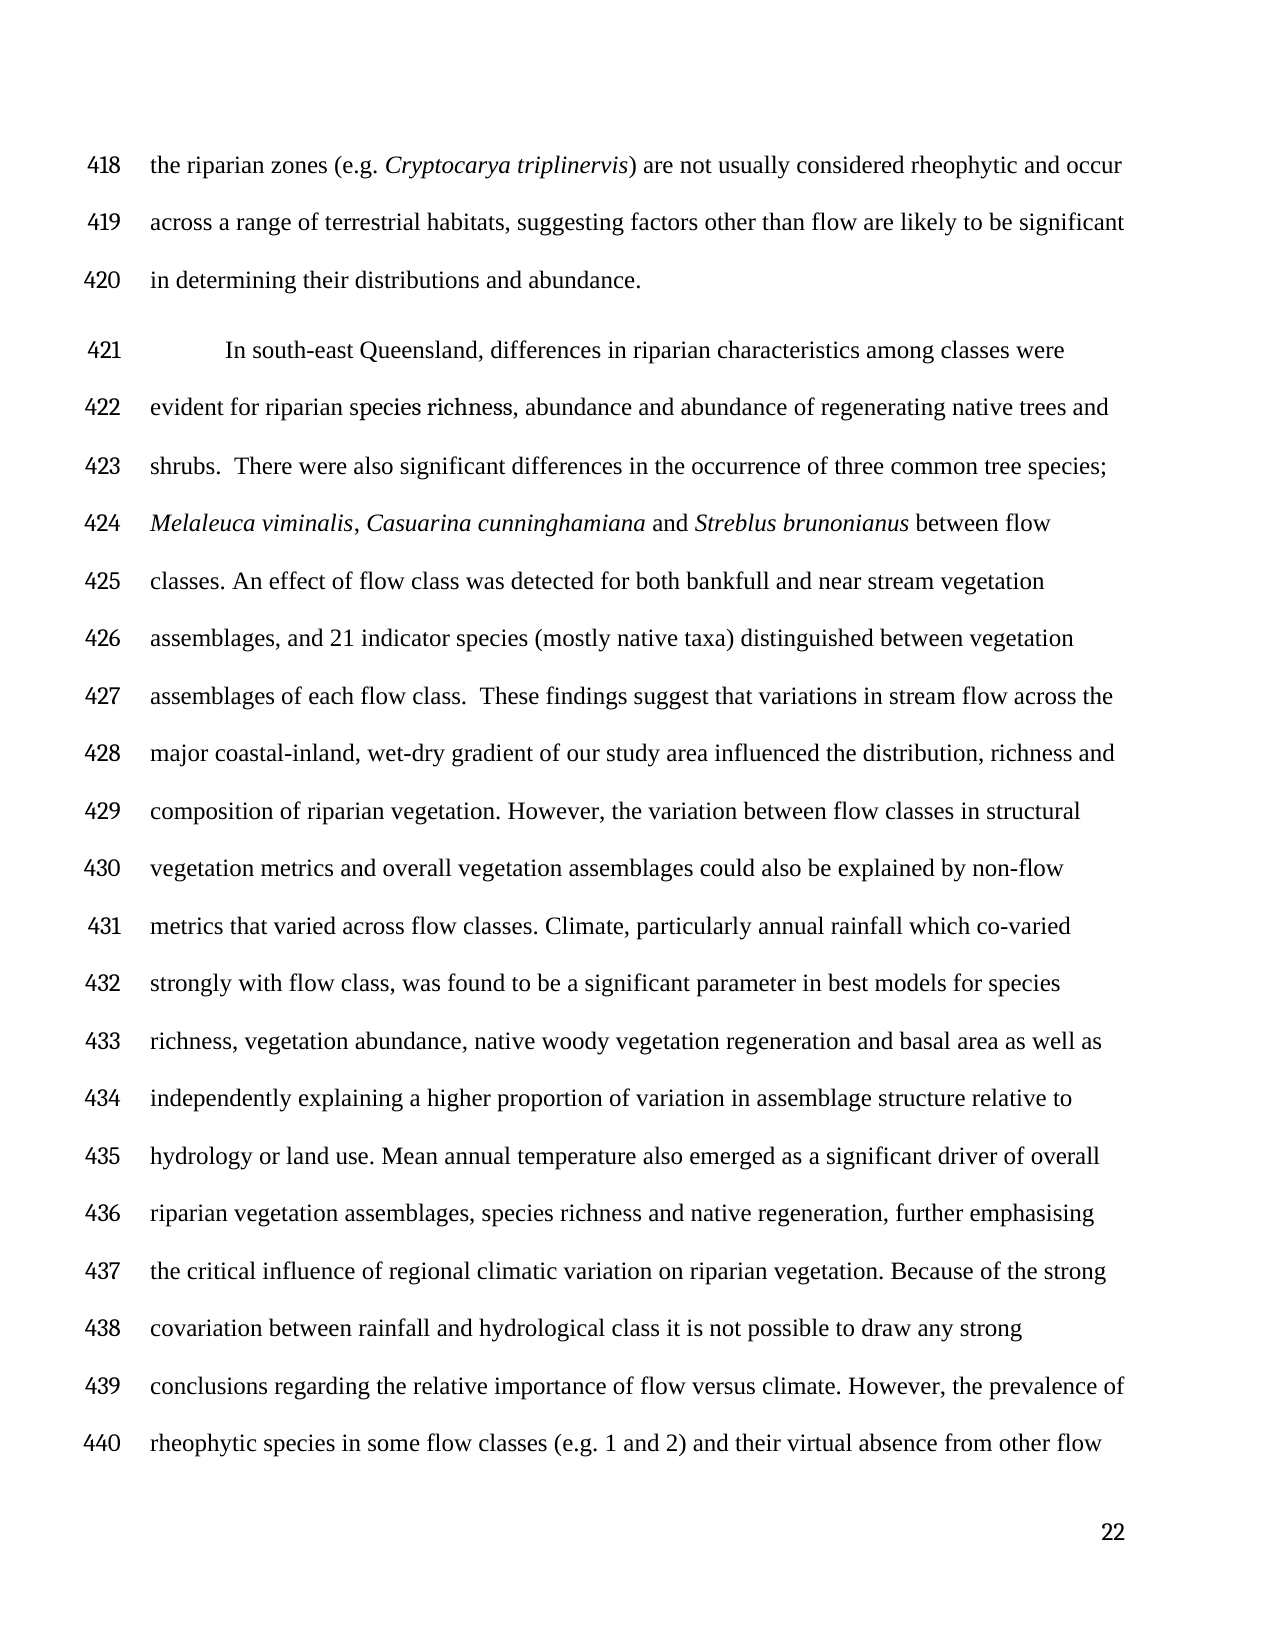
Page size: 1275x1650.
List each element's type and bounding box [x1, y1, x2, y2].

text [150, 150, 1125, 294]
text [150, 335, 1125, 1457]
